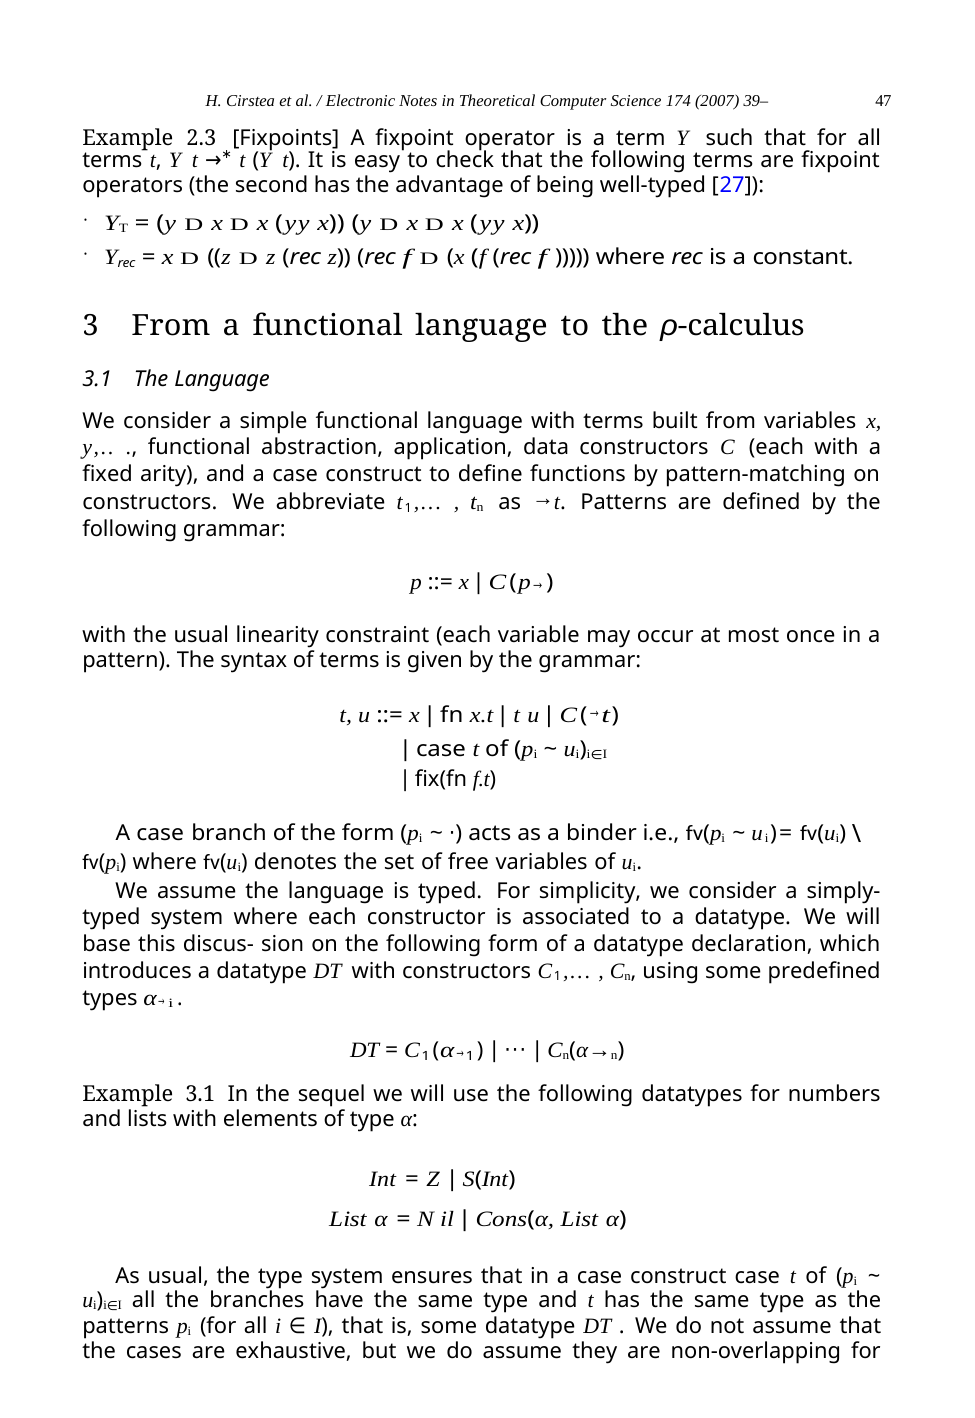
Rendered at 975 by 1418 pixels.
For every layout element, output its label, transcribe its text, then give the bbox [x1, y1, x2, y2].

text | case t of (pi ~ ui)i∈I [402, 729, 904, 763]
text p ::= x | C(p→) [71, 566, 892, 596]
text We consider a simple functional language with terms built from variables x, y,.. ., functional abstraction, application, data constructors C (each with a fixed arity), and a case construct to define functions by pattern-matching on constructors. We abbreviate t1,... , tn as →t. Patterns are defined by the following grammar: [82, 407, 881, 543]
list YT = (y d x d x (yy x)) (y d x d x (yy x)) [83, 207, 904, 237]
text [82, 1263, 881, 1365]
text Int = Z | S(Int) [71, 1162, 813, 1192]
text List α = N il | Cons(α, List α) [329, 1203, 904, 1233]
text Example 2.3 [Fixpoints] A fixpoint operator is a term Y such that for all terms t, Y t →∗ t (Y t). It is easy to check that the following terms are fixpoint operators (the second has the advantage of being well-typed [27]): [82, 126, 881, 198]
text DT = C1(α→1) | ··· | Cn(α→n) [350, 1034, 904, 1064]
list The Language [82, 363, 904, 393]
subtitle From a functional language to the ρ-calculus [82, 305, 904, 344]
text We assume the language is typed. For simplicity, we consider a simply-typed system where each constructor is associated to a datatype. We will base this discus- sion on the following form of a datatype declaration, which introduces a datatype DT with constructors C1,... , Cn, using some predefined types α→i. [82, 877, 881, 1011]
text A case branch of the form (pi ~ ·) acts as a binder i.e., fv(pi ~ ui)= fv(ui) \ [115, 817, 904, 846]
text fv(pi) where fv(ui) denotes the set of free variables of ui. [82, 846, 904, 875]
text | fix(fn f.t) [402, 763, 904, 792]
text Example 3.1 In the sequel we will use the following datatypes for numbers and lists with elements of type α: [82, 1080, 881, 1132]
text t, u ::= x | fn x.t | t u | C(→t) [339, 697, 904, 729]
list Yrec = x d ((z d z (rec z)) (rec f d (x (f (rec f ))))) where rec is a constant. [83, 241, 904, 271]
text with the usual linearity constraint (each variable may occur at most once in a pattern). The syntax of terms is given by the grammar: [82, 621, 881, 674]
